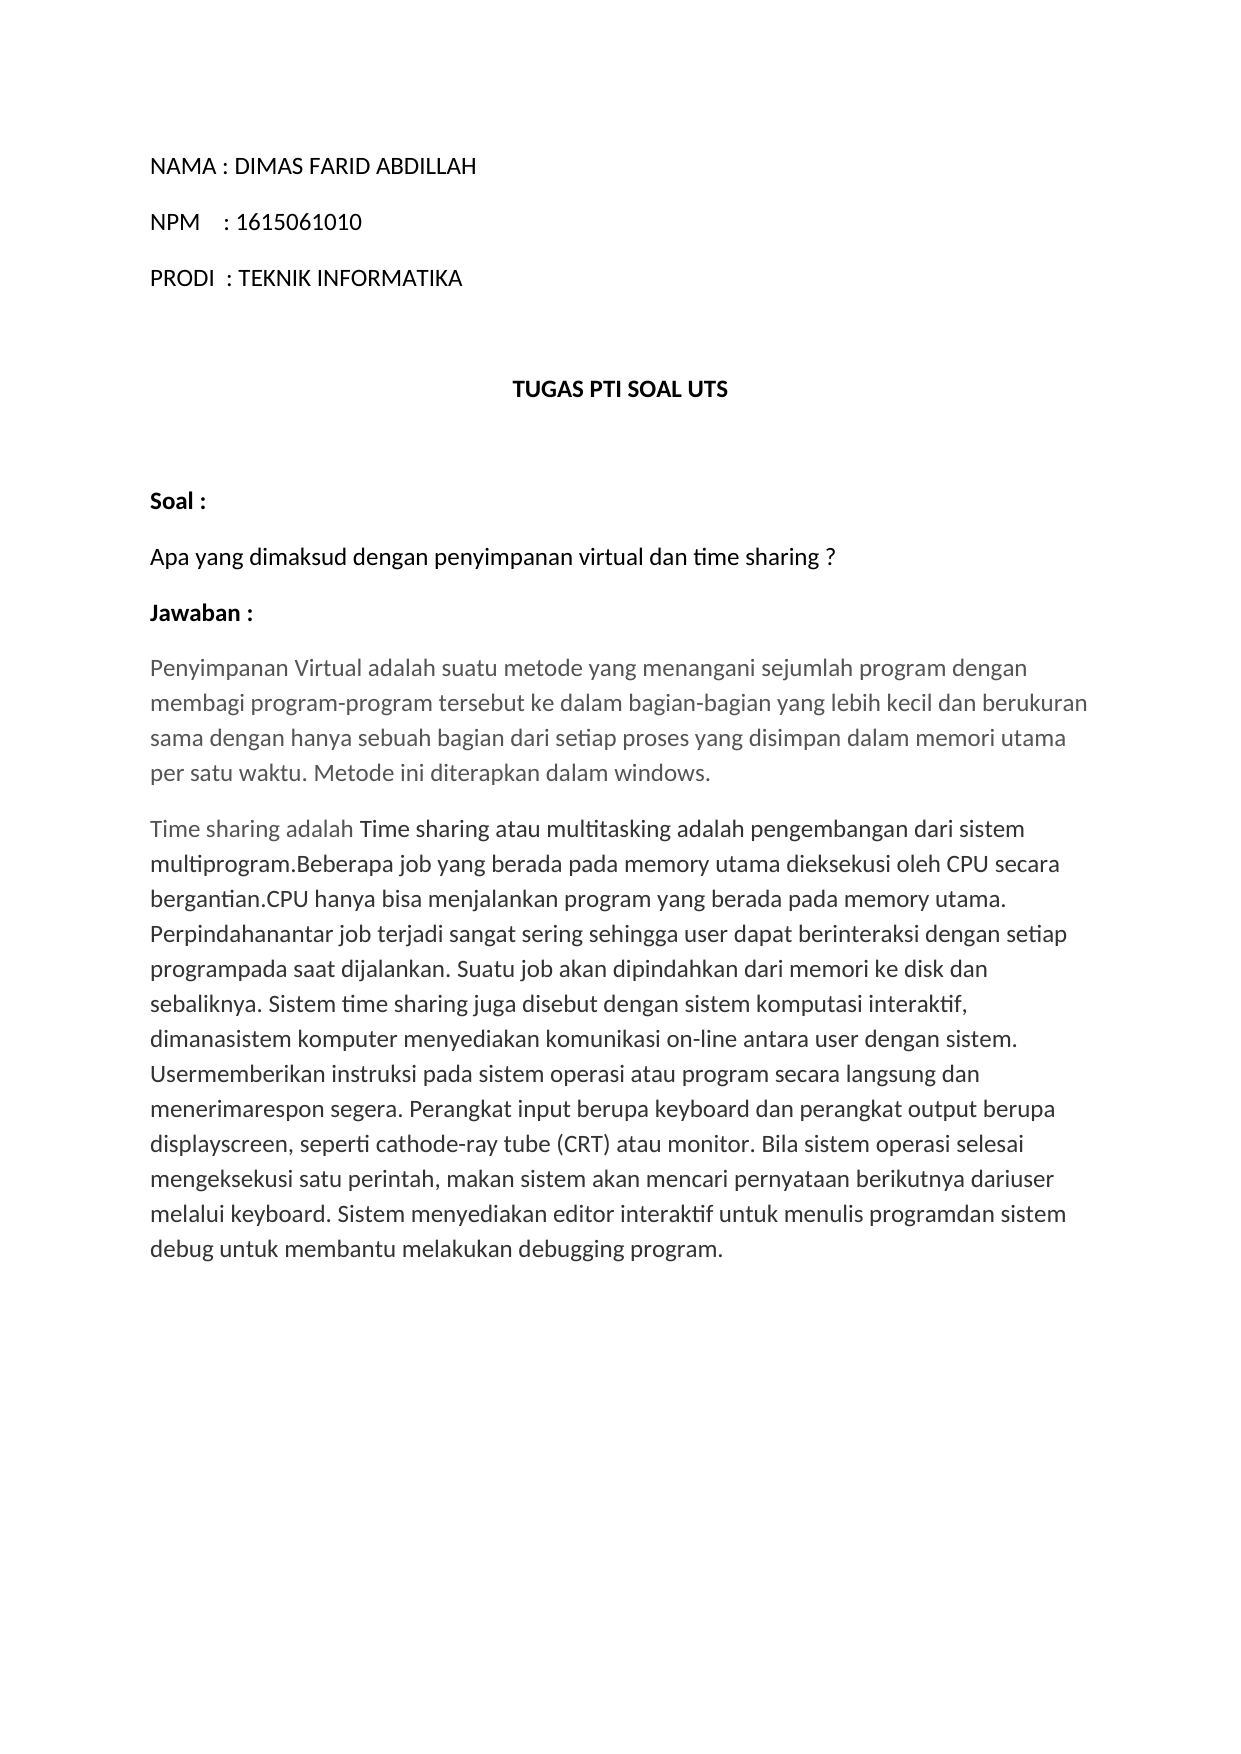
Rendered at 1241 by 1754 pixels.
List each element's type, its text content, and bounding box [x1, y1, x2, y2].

text NPM : 1615061010 [150, 206, 1090, 236]
text PRODI : TEKNIK INFORMATIKA [150, 262, 1090, 292]
text Soal : [150, 485, 1090, 516]
text Jawaban : [150, 597, 1090, 627]
text Apa yang dimaksud dengan penyimpanan virtual dan time sharing ? [150, 541, 1090, 571]
text Time sharing adalah Time sharing atau multitasking adalah pengembangan dari sistem multiprogram.Beberapa job yang berada pada memory utama dieksekusi oleh CPU secara bergantian.CPU hanya bisa menjalankan program yang berada pada memory utama. Perpindahanantar job terjadi sangat sering sehingga user dapat berinteraksi dengan setiap programpada saat dijalankan. Suatu job akan dipindahkan dari memori ke disk dan sebaliknya. Sistem time sharing juga disebut dengan sistem komputasi interaktif, dimanasistem komputer menyediakan komunikasi on-line antara user dengan sistem. Usermemberikan instruksi pada sistem operasi atau program secara langsung dan menerimarespon segera. Perangkat input berupa keyboard dan perangkat output berupa displayscreen, seperti cathode-ray tube (CRT) atau monitor. Bila sistem operasi selesai mengeksekusi satu perintah, makan sistem akan mencari pernyataan berikutnya dariuser melalui keyboard. Sistem menyediakan editor interaktif untuk menulis programdan sistem debug untuk membantu melakukan debugging program. [150, 813, 1090, 1264]
text TUGAS PTI SOAL UTS [150, 373, 1090, 404]
text Penyimpanan Virtual adalah suatu metode yang menangani sejumlah program dengan membagi program-program tersebut ke dalam bagian-bagian yang lebih kecil dan berukuran sama dengan hanya sebuah bagian dari setiap proses yang disimpan dalam memori utama per satu waktu. Metode ini diterapkan dalam windows. [150, 652, 1090, 788]
text NAMA : DIMAS FARID ABDILLAH [150, 150, 1090, 181]
